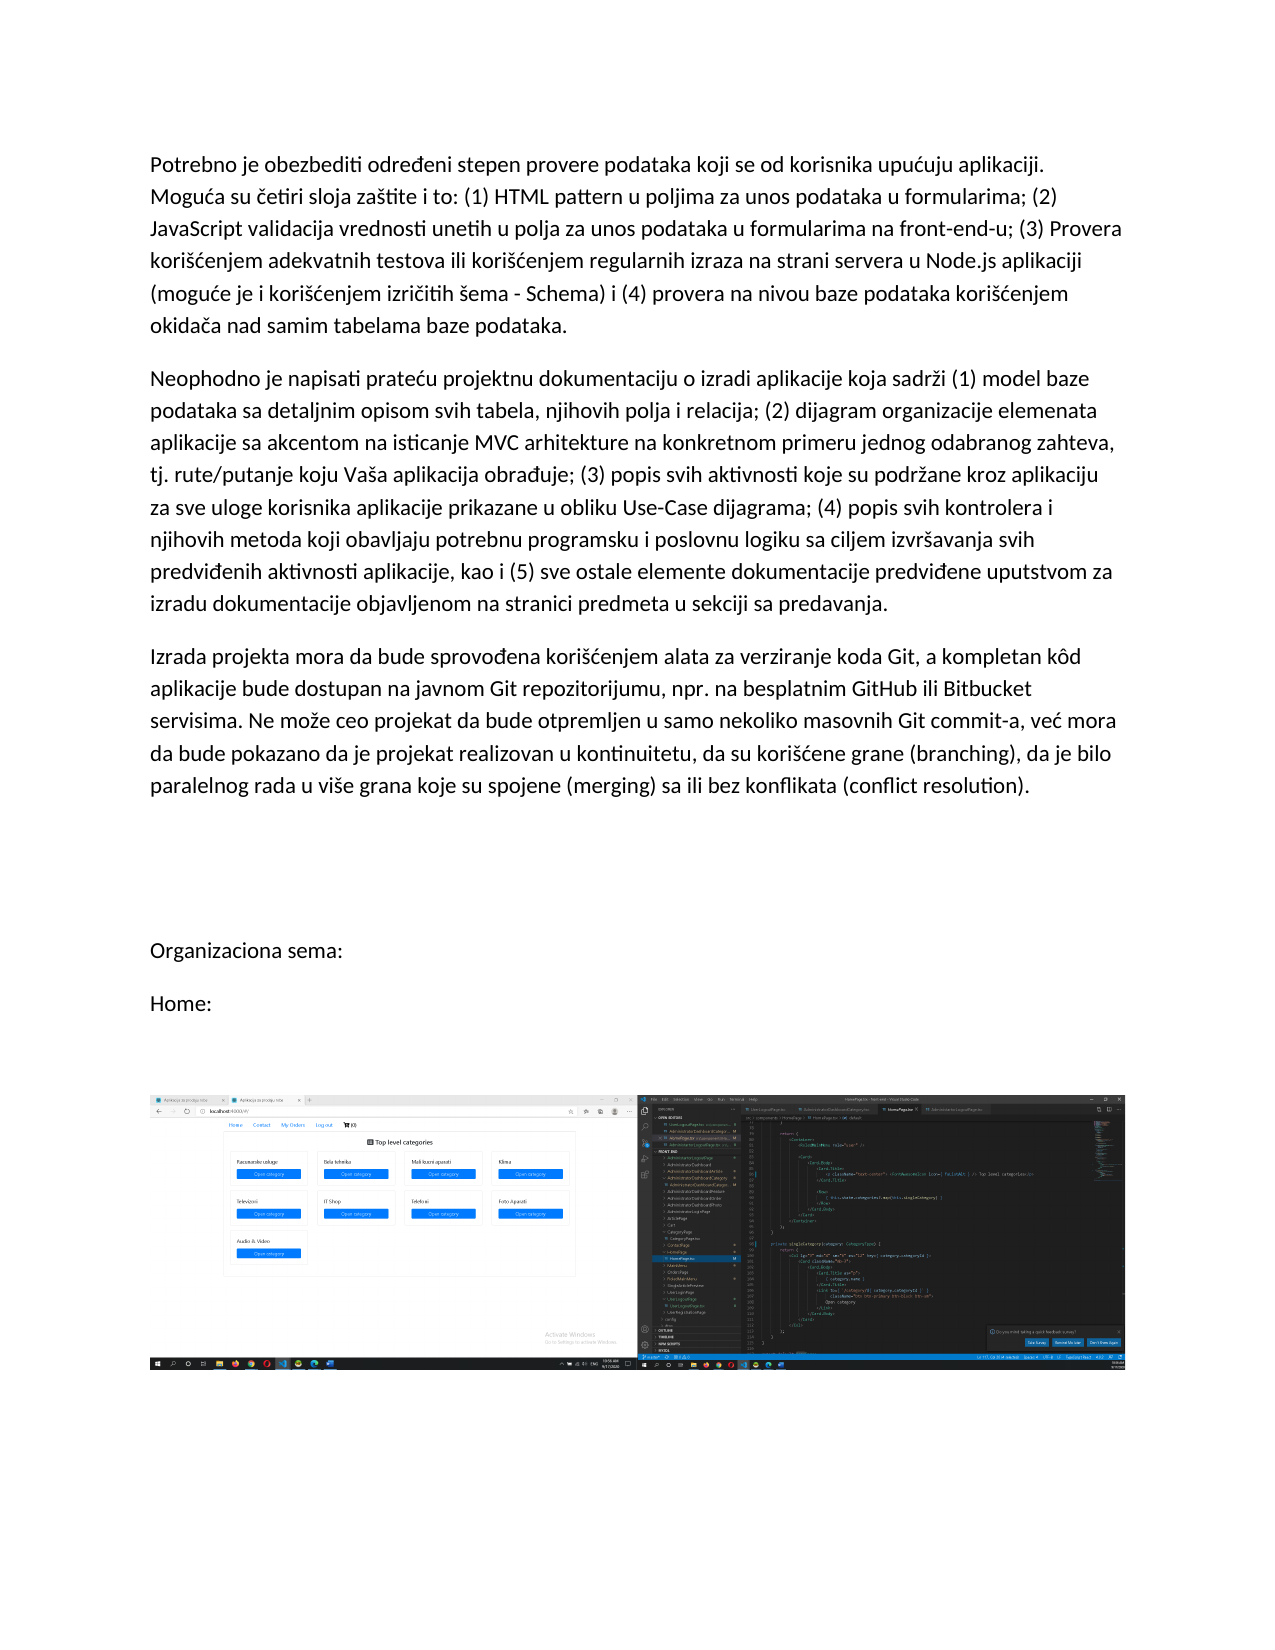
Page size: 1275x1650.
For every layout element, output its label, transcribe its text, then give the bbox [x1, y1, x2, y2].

text Potrebno je obezbediti određeni stepen provere podataka koji se od korisnika upućuju aplikaciji. Moguća su četiri sloja zaštite i to: (1) HTML pattern u poljima za unos podataka u formularima; (2) JavaScript validacija vrednosti unetih u polja za unos podataka u formularima na front-end-u; (3) Provera korišćenjem adekvatnih testova ili korišćenjem regularnih izraza na strani servera u Node.js aplikaciji (moguće je i korišćenjem izričitih šema - Schema) i (4) provera na nivou baze podataka korišćenjem okidača nad samim tabelama baze podataka. [150, 150, 1125, 339]
text Izrada projekta mora da bude sprovođena korišćenjem alata za verziranje koda Git, a kompletan kôd aplikacije bude dostupan na javnom Git repozitorijumu, npr. na besplatnim GitHub ili Bitbucket servisima. Ne može ceo projekat da bude otpremljen u samo nekoliko masovnih Git commit-a, već mora da bude pokazano da je projekat realizovan u kontinuitetu, da su korišćene grane (branching), da je bilo paralelnog rada u više grana koje su spojene (merging) sa ili bez konflikata (conflict resolution). [150, 642, 1125, 799]
text Organizaciona sema: [150, 936, 1125, 964]
text Neophodno je napisati prateću projektnu dokumentaciju o izradi aplikacije koja sadrži (1) model baze podataka sa detaljnim opisom svih tabela, njihovih polja i relacija; (2) dijagram organizacije elemenata aplikacije sa akcentom na isticanje MVC arhitekture na konkretnom primeru jednog odabranog zahteva, tj. rute/putanje koju Vaša aplikacija obrađuje; (3) popis svih aktivnosti koje su podržane kroz aplikaciju za sve uloge korisnika aplikacije prikazane u obliku Use-Case dijagrama; (4) popis svih kontrolera i njihovih metoda koji obavljaju potrebnu programsku i poslovnu logiku sa ciljem izvršavanja svih predviđenih aktivnosti aplikacije, kao i (5) sve ostale elemente dokumentacije predviđene uputstvom za izradu dokumentacije objavljenom na stranici predmeta u sekciji sa predavanja. [150, 364, 1125, 617]
text Home: [150, 989, 1125, 1017]
picture [150, 1095, 1125, 1370]
